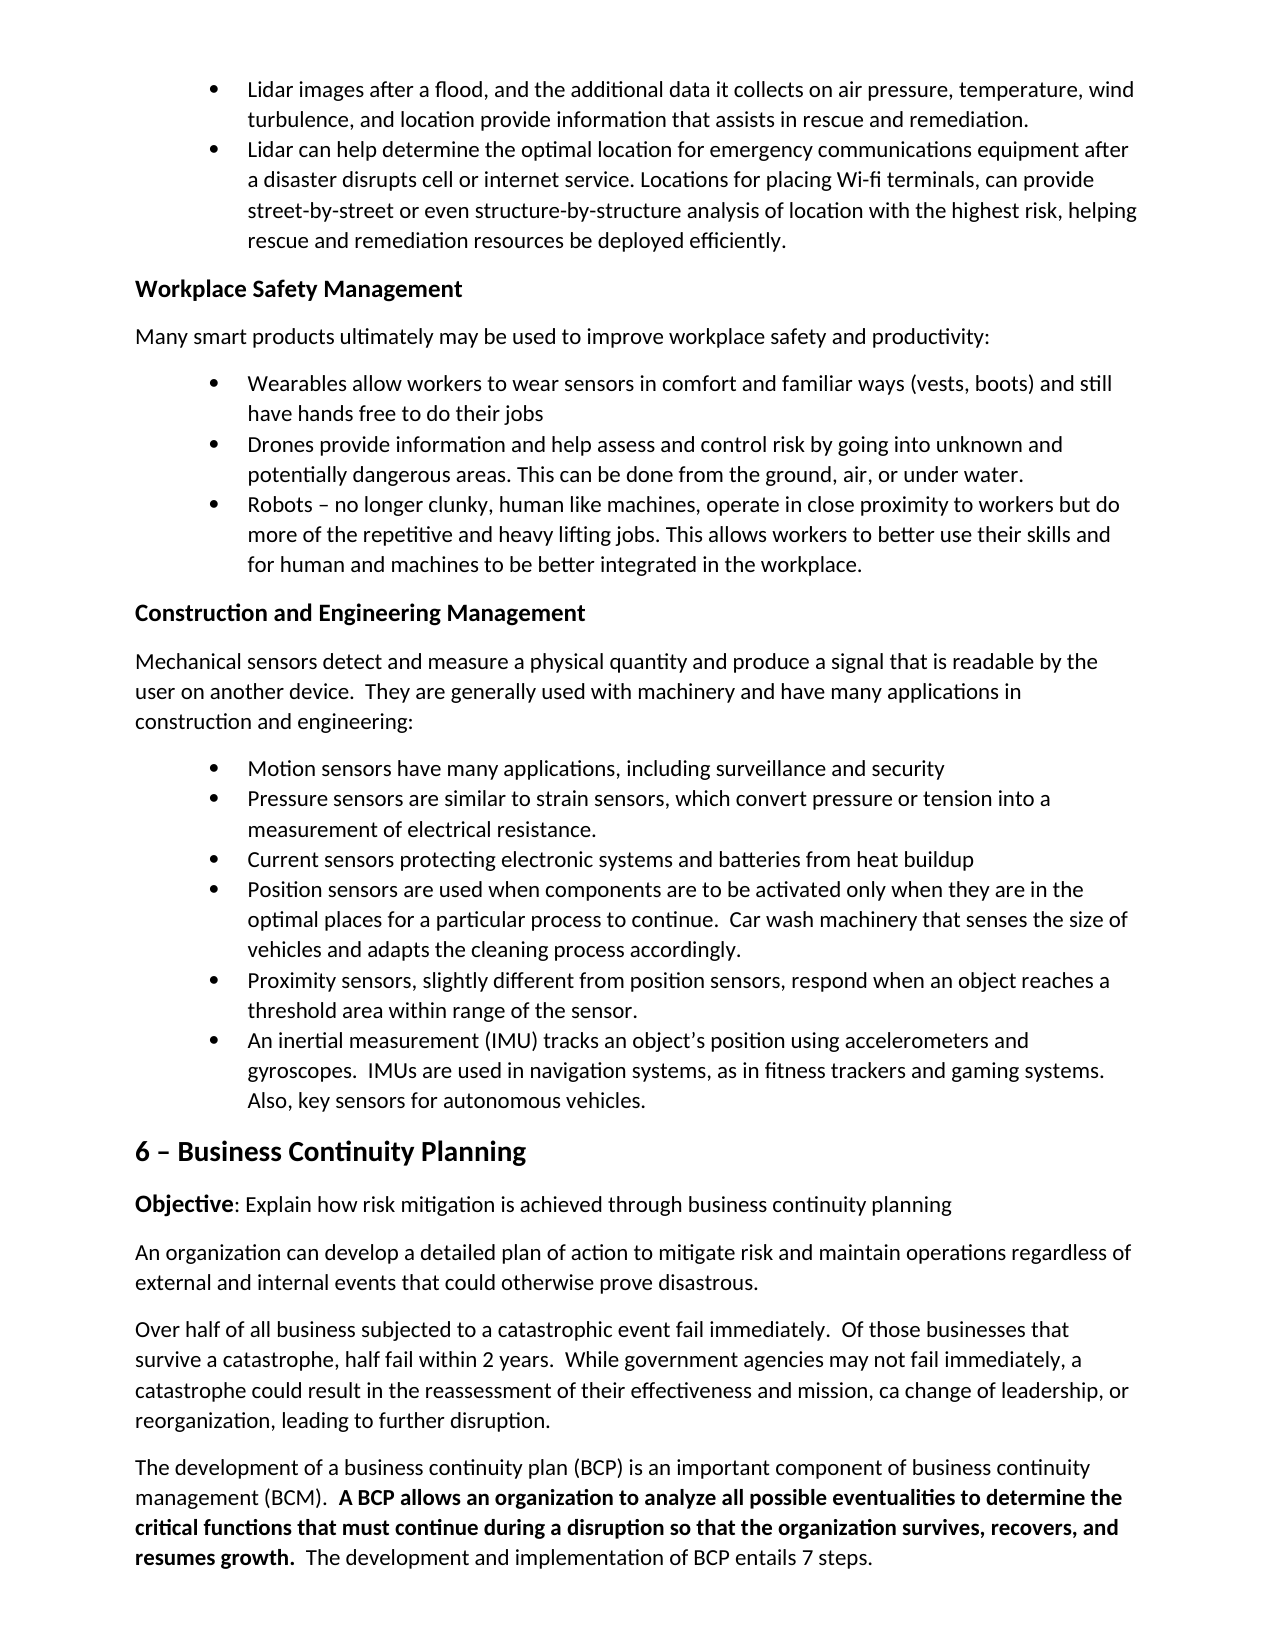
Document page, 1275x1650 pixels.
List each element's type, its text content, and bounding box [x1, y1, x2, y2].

text Objective: Explain how risk mitigation is achieved through business continuity planning [135, 1189, 1140, 1219]
list Drones provide information and help assess and control risk by going into unknown and potentially dangerous areas. This can be done from the ground, air, or under water. [210, 430, 1140, 488]
text Workplace Safety Management [135, 273, 1140, 303]
list Wearables allow workers to wear sensors in comfort and familiar ways (vests, boots) and still have hands free to do their jobs [210, 369, 1140, 428]
text 6 – Business Continuity Planning [135, 1133, 1140, 1169]
list Pressure sensors are similar to strain sensors, which convert pressure or tension into a measurement of electrical resistance. [210, 784, 1140, 843]
list Motion sensors have many applications, including surveillance and security [210, 754, 1140, 782]
text An organization can develop a detailed plan of action to mitigate risk and maintain operations regardless of external and internal events that could otherwise prove disastrous. [135, 1238, 1140, 1296]
list Proximity sensors, slightly different from position sensors, respond when an object reaches a threshold area within range of the sensor. [210, 966, 1140, 1024]
list Lidar can help determine the optimal location for emergency communications equipment after a disaster disrupts cell or internet service. Locations for placing Wi-fi terminals, can provide street-by-street or even structure-by-structure analysis of location with the highest risk, helping rescue and remediation resources be deployed efficiently. [210, 135, 1140, 254]
list Lidar images after a flood, and the additional data it collects on air pressure, temperature, wind turbulence, and location provide information that assists in rescue and remediation. [210, 75, 1140, 133]
text The development of a business continuity plan (BCP) is an important component of business continuity management (BCM). A BCP allows an organization to analyze all possible eventualities to determine the critical functions that must continue during a disruption so that the organization survives, recovers, and resumes growth. The development and implementation of BCP entails 7 steps. [135, 1453, 1140, 1571]
list Current sensors protecting electronic systems and batteries from heat buildup [210, 845, 1140, 873]
list Position sensors are used when components are to be activated only when they are in the optimal places for a particular process to continue. Car wash machinery that senses the size of vehicles and adapts the cleaning process accordingly. [210, 875, 1140, 964]
list Robots – no longer clunky, human like machines, operate in close proximity to workers but do more of the repetitive and heavy lifting jobs. This allows workers to better use their skills and for human and machines to be better integrated in the workplace. [210, 490, 1140, 579]
text Mechanical sensors detect and measure a physical quantity and produce a signal that is readable by the user on another device. They are generally used with machinery and have many applications in construction and engineering: [135, 647, 1140, 736]
text Many smart products ultimately may be used to improve workplace safety and productivity: [135, 322, 1140, 351]
text Over half of all business subjected to a catastrophic event fail immediately. Of those businesses that survive a catastrophe, half fail within 2 years. While government agencies may not fail immediately, a catastrophe could result in the reassessment of their effectiveness and mission, ca change of leadership, or reorganization, leading to further disruption. [135, 1315, 1140, 1434]
text Construction and Engineering Management [135, 597, 1140, 628]
list An inertial measurement (IMU) tracks an object’s position using accelerometers and gyroscopes. IMUs are used in navigation systems, as in fitness trackers and gaming systems. Also, key sensors for autonomous vehicles. [210, 1026, 1140, 1115]
